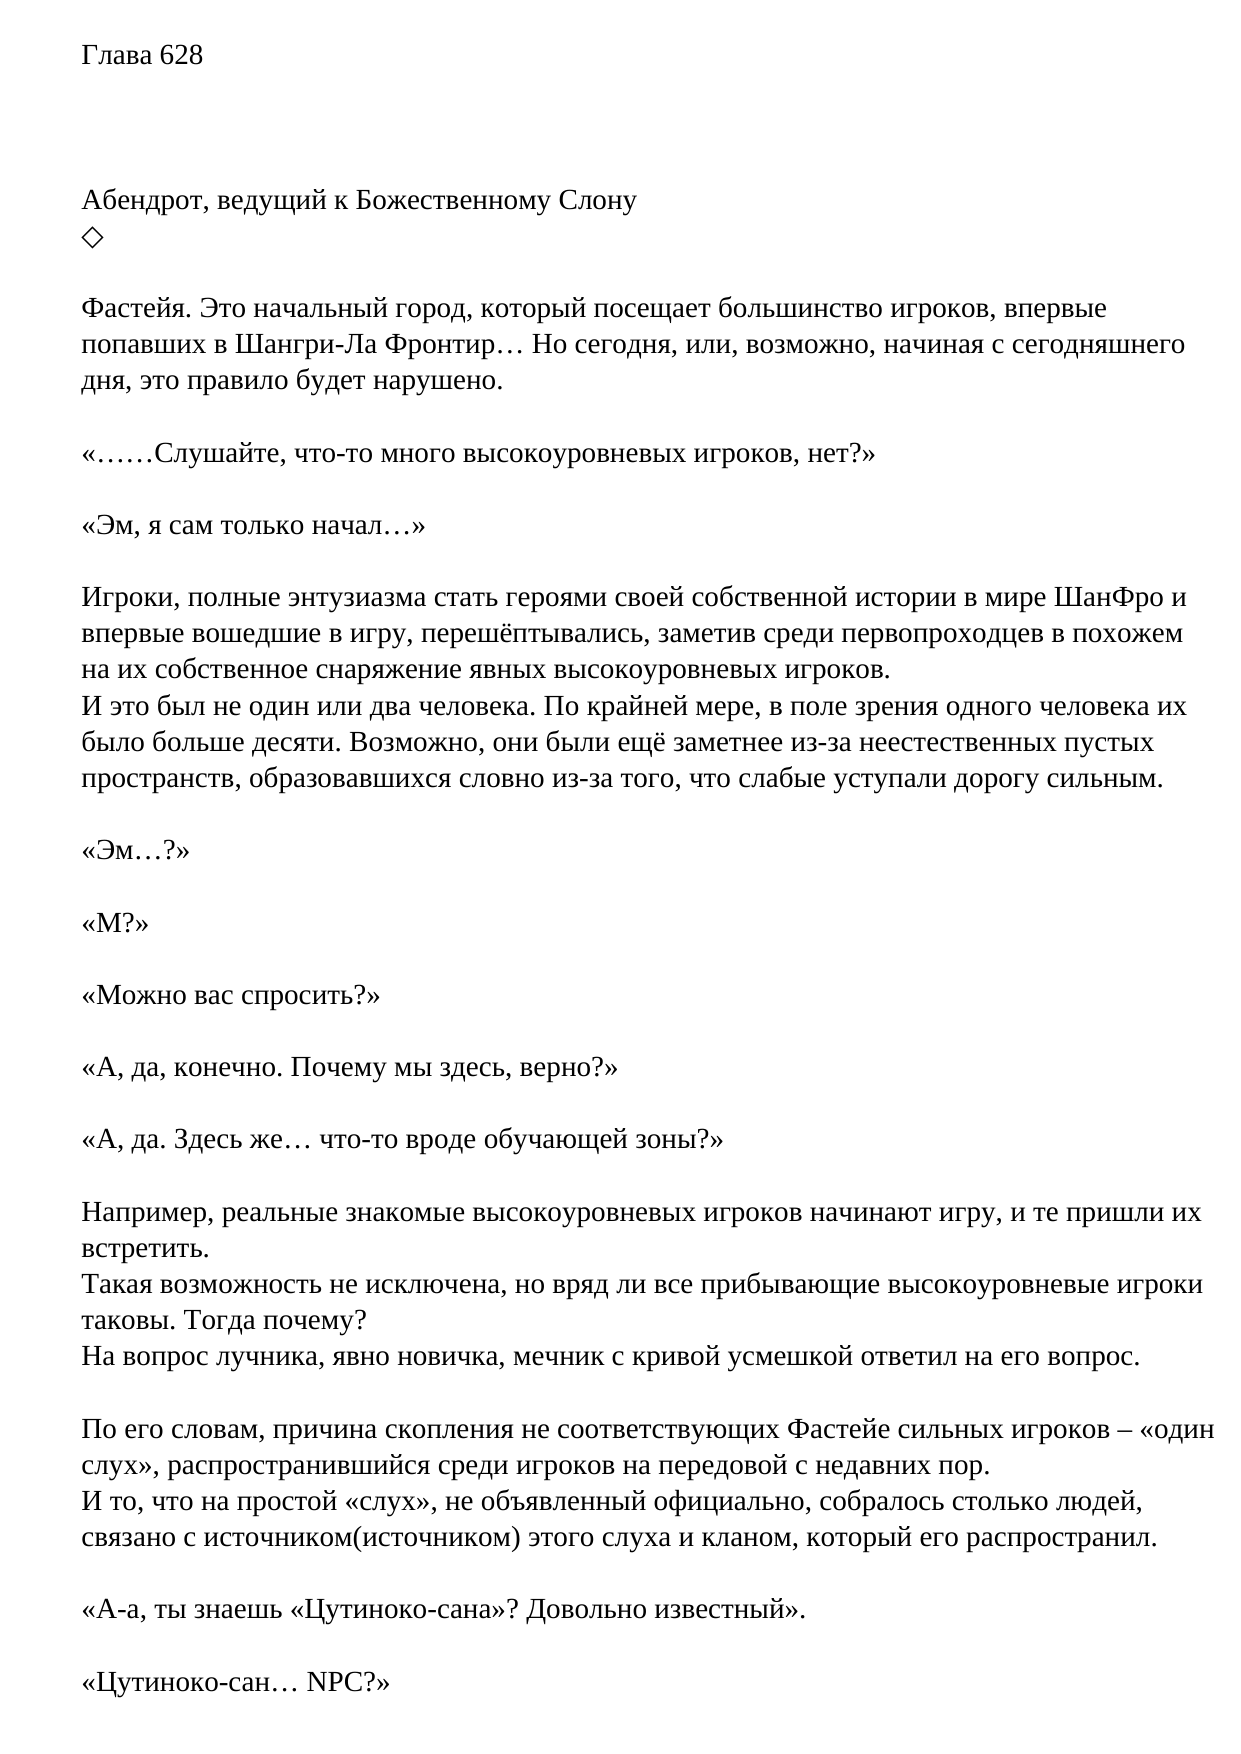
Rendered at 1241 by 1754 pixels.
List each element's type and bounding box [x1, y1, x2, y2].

text [81, 37, 1215, 1733]
